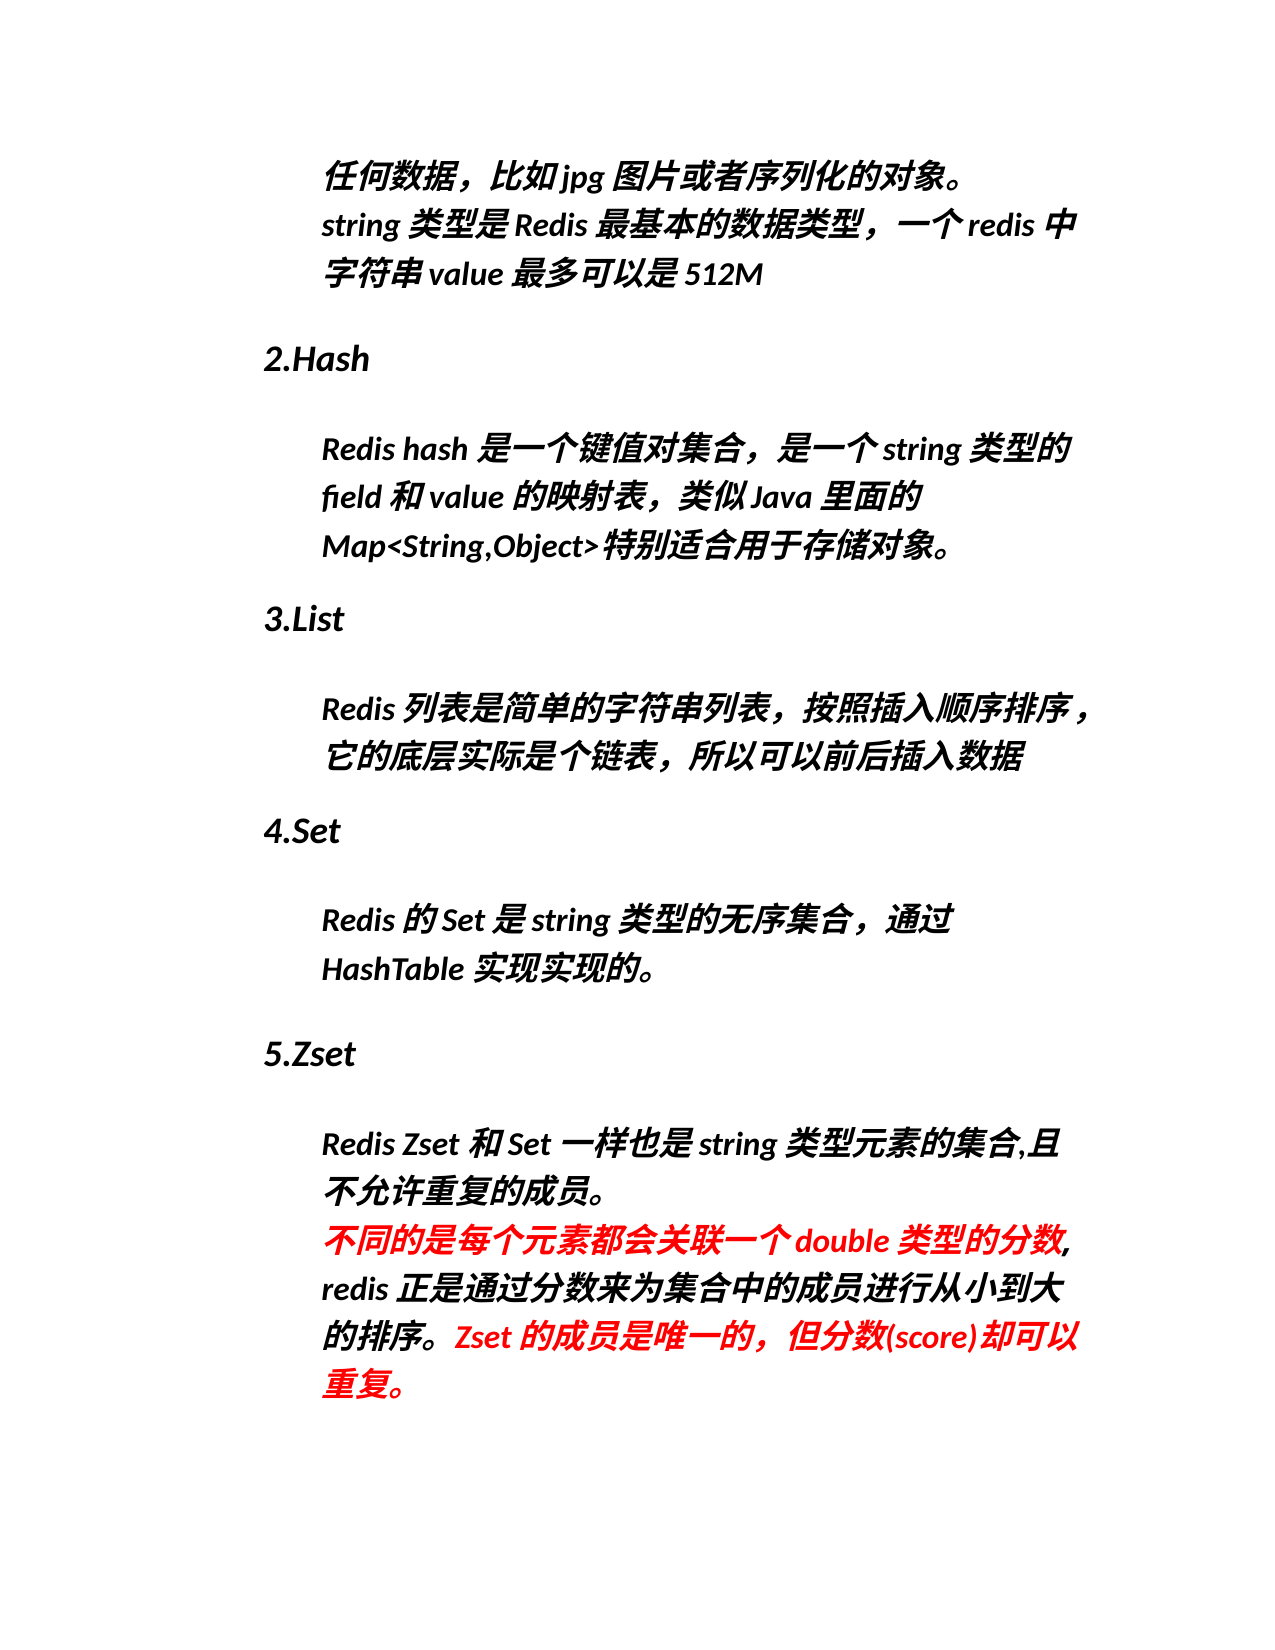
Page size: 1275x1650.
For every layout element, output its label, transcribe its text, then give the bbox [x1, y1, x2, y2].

text Redis Zset 和 Set 一样也是string类型元素的集合,且不允许重复的成员。 [321, 1117, 1087, 1213]
subtitle 5.Zset [187, 1030, 1087, 1076]
text Redis列表是简单的字符串列表，按照插入顺序排序，它的底层实际是个链表，所以可以前后插入数据 [321, 682, 1087, 778]
text Redis hash 是一个键值对集合，是一个string类型的field和value的映射表，类似Java里面的Map<String,Object>特别适合用于存储对象。 [321, 422, 1087, 567]
text Redis的Set是string类型的无序集合，通过HashTable实现实现的。 [321, 893, 1087, 989]
subtitle 4.Set [187, 807, 1087, 852]
subtitle 3.List [187, 595, 1087, 641]
subtitle 2.Hash [187, 335, 1087, 381]
text 不同的是每个元素都会关联一个double类型的分数,redis正是通过分数来为集合中的成员进行从小到大的排序。Zset的成员是唯一的，但分数(score)却可以重复。 [321, 1213, 1087, 1406]
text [321, 150, 1087, 198]
text string类型是Redis最基本的数据类型，一个redis中字符串value最多可以是512M [321, 198, 1087, 295]
